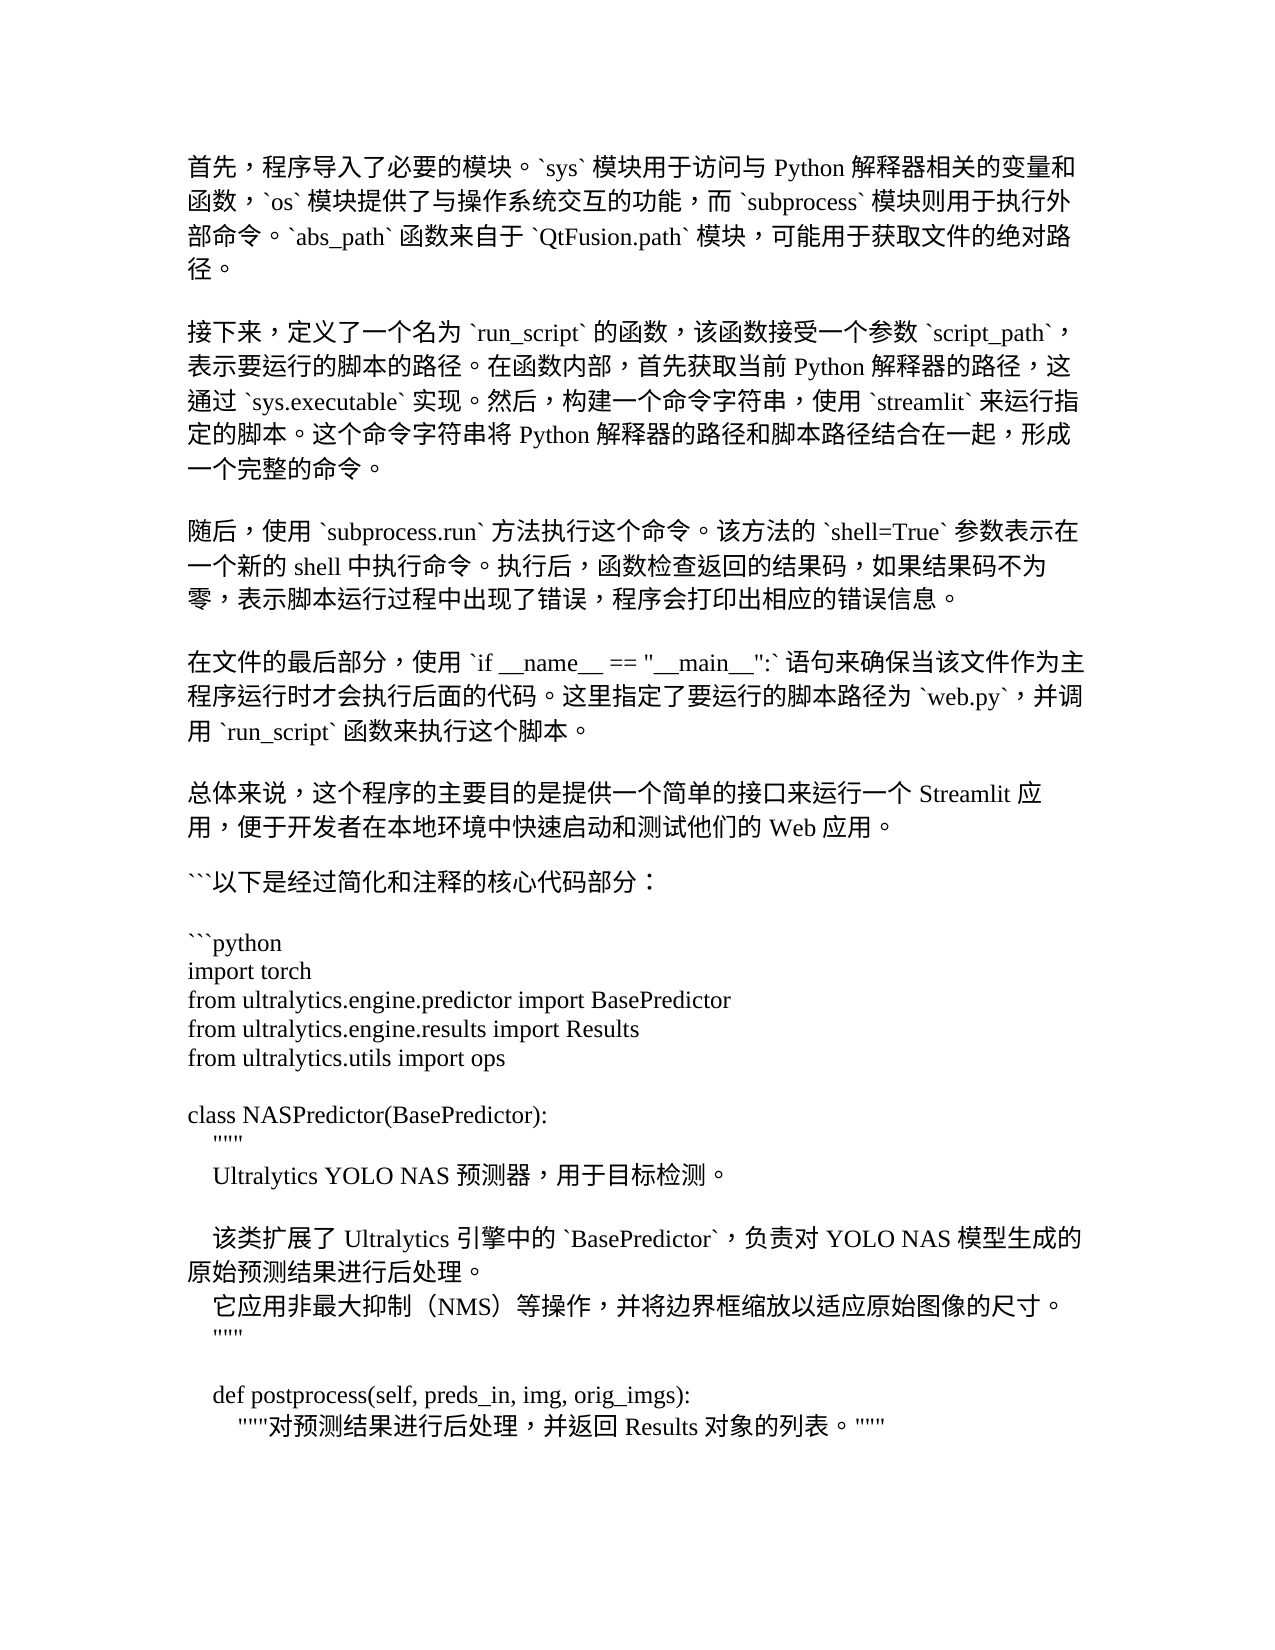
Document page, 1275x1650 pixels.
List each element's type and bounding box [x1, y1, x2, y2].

text [187, 150, 1087, 844]
text [187, 865, 1087, 1472]
